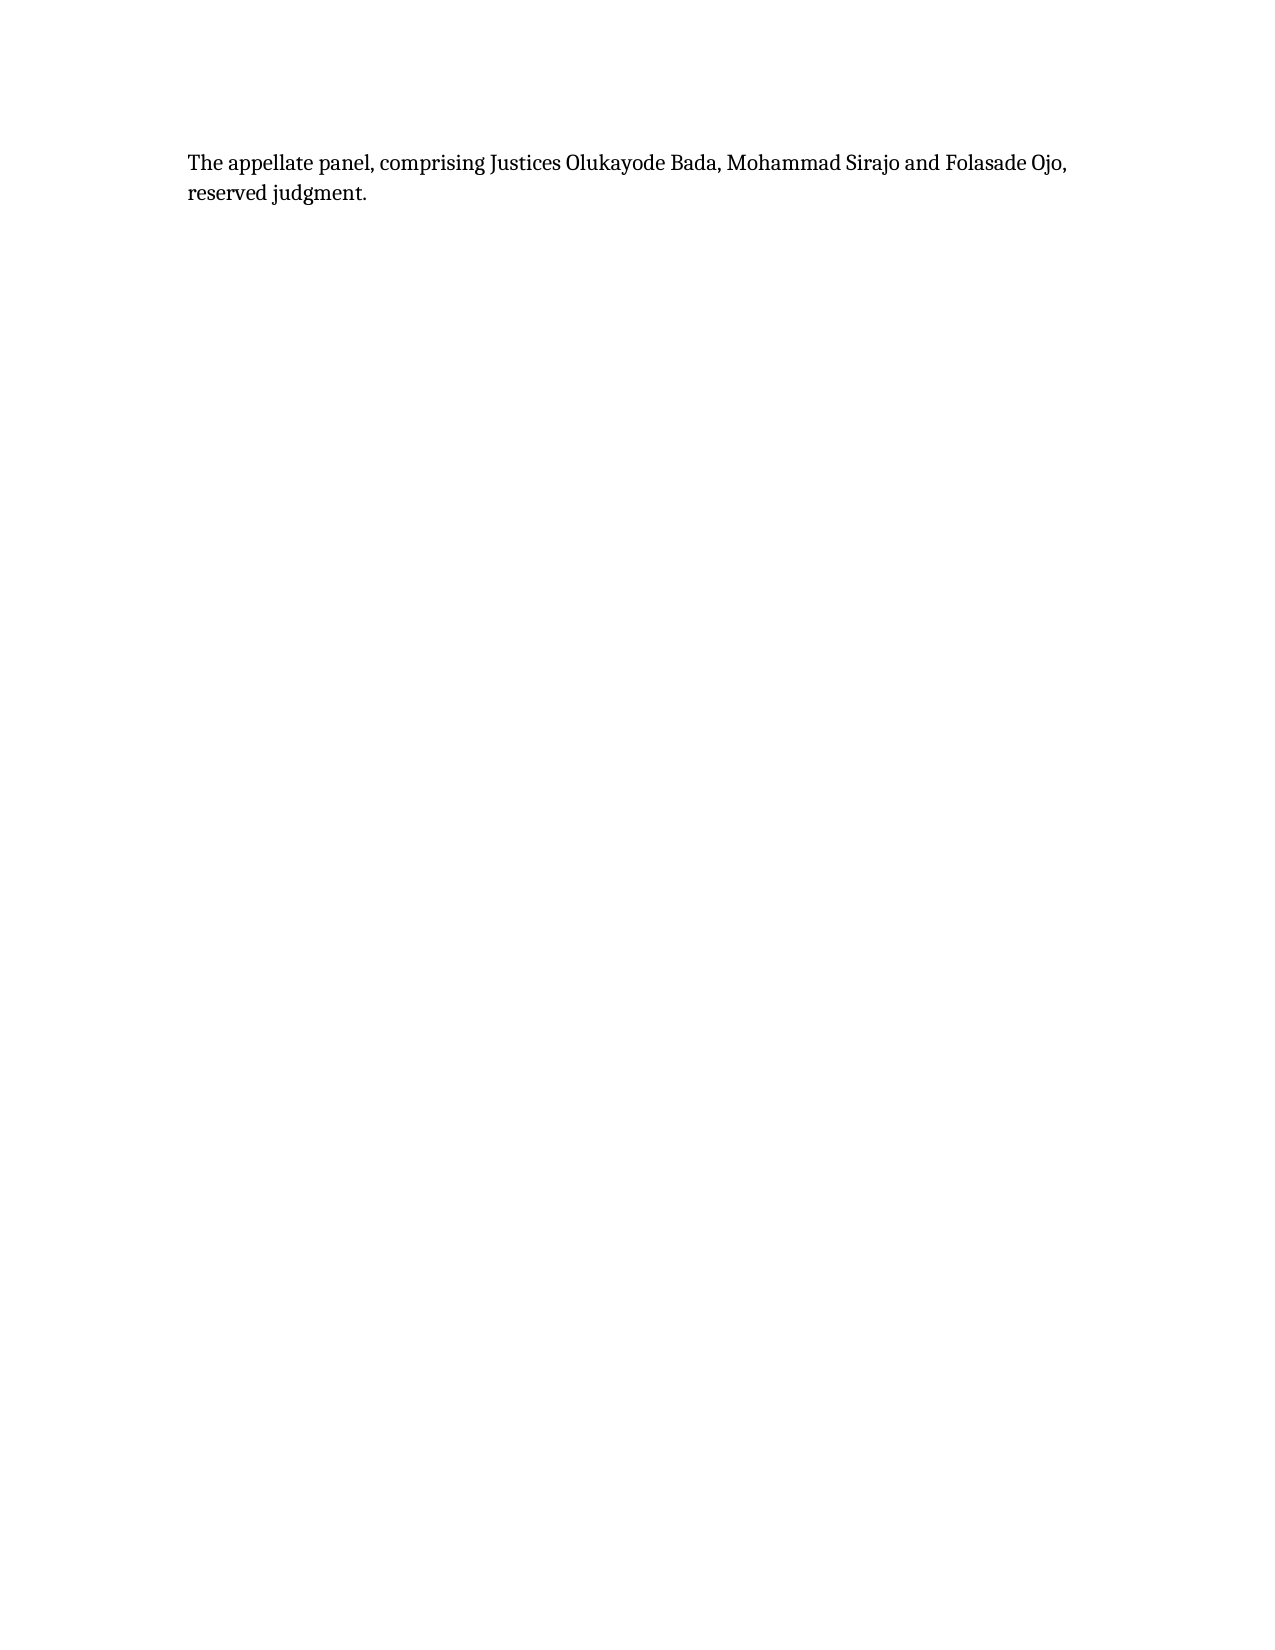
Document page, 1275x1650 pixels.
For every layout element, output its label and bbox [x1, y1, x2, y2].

text [187, 150, 1087, 207]
